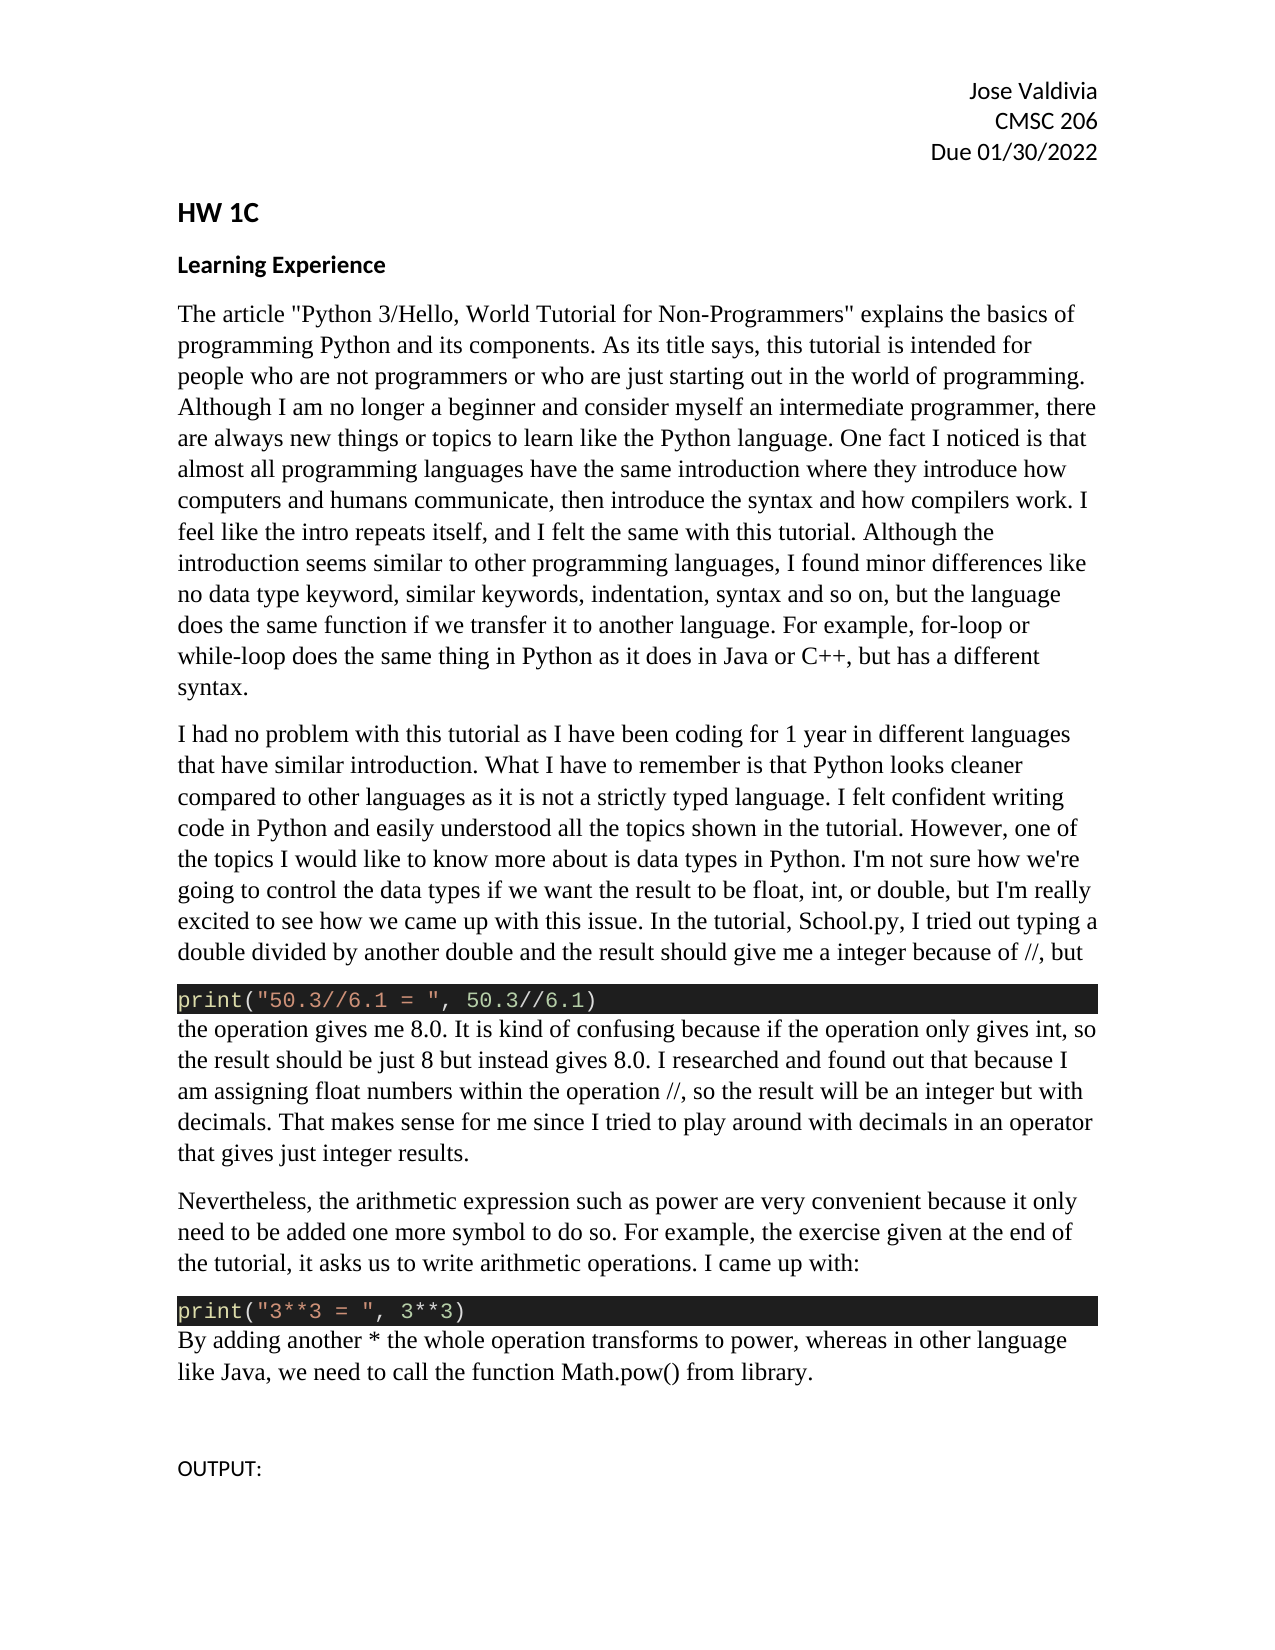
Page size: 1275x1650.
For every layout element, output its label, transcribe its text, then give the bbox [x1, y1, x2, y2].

text The article "Python 3/Hello, World Tutorial for Non-Programmers" explains the basics of programming Python and its components. As its title says, this tutorial is intended for people who are not programmers or who are just starting out in the world of programming. Although I am no longer a beginner and consider myself an intermediate programmer, there are always new things or topics to learn like the Python language. One fact I noticed is that almost all programming languages ​​have the same introduction where they introduce how computers and humans communicate, then introduce the syntax and how compilers work. I feel like the intro repeats itself, and I felt the same with this tutorial. Although the introduction seems similar to other programming languages, I found minor differences like no data type keyword, similar keywords, indentation, syntax and so on, but the language does the same function if we transfer it to another language. For example, for-loop or while-loop does the same thing in Python as it does in Java or C++, but has a different syntax. [177, 299, 1098, 701]
text HW 1C [177, 194, 1098, 230]
text I had no problem with this tutorial as I have been coding for 1 year in different languages that have similar introduction. What I have to remember is that Python looks cleaner compared to other languages as it is not a strictly typed language. I felt confident writing code in Python and easily understood all the topics shown in the tutorial. However, one of the topics I would like to know more about is data types in Python. I'm not sure how we're going to control the data types if we want the result to be float, int, or double, but I'm really excited to see how we came up with this issue. In the tutorial, School.py, I tried out typing a double divided by another double and the result should give me a integer because of //, but [177, 719, 1098, 966]
text Nevertheless, the arithmetic expression such as power are very convenient because it only need to be added one more symbol to do so. For example, the exercise given at the end of the tutorial, it asks us to write arithmetic operations. I came up with: [177, 1186, 1098, 1277]
text print("3**3 = ", 3**3) [177, 1296, 1098, 1326]
text Learning Experience [177, 250, 1098, 280]
text print("50.3//6.1 = ", 50.3//6.1) [177, 984, 1098, 1014]
text By adding another * the whole operation transforms to power, whereas in other language like Java, we need to call the function Math.pow() from library. [177, 1326, 1098, 1385]
text the operation gives me 8.0. It is kind of confusing because if the operation only gives int, so the result should be just 8 but instead gives 8.0. I researched and found out that because I am assigning float numbers within the operation //, so the result will be an integer but with decimals. That makes sense for me since I tried to play around with decimals in an operator that gives just integer results. [177, 1014, 1098, 1167]
text OUTPUT: [177, 1454, 1098, 1482]
